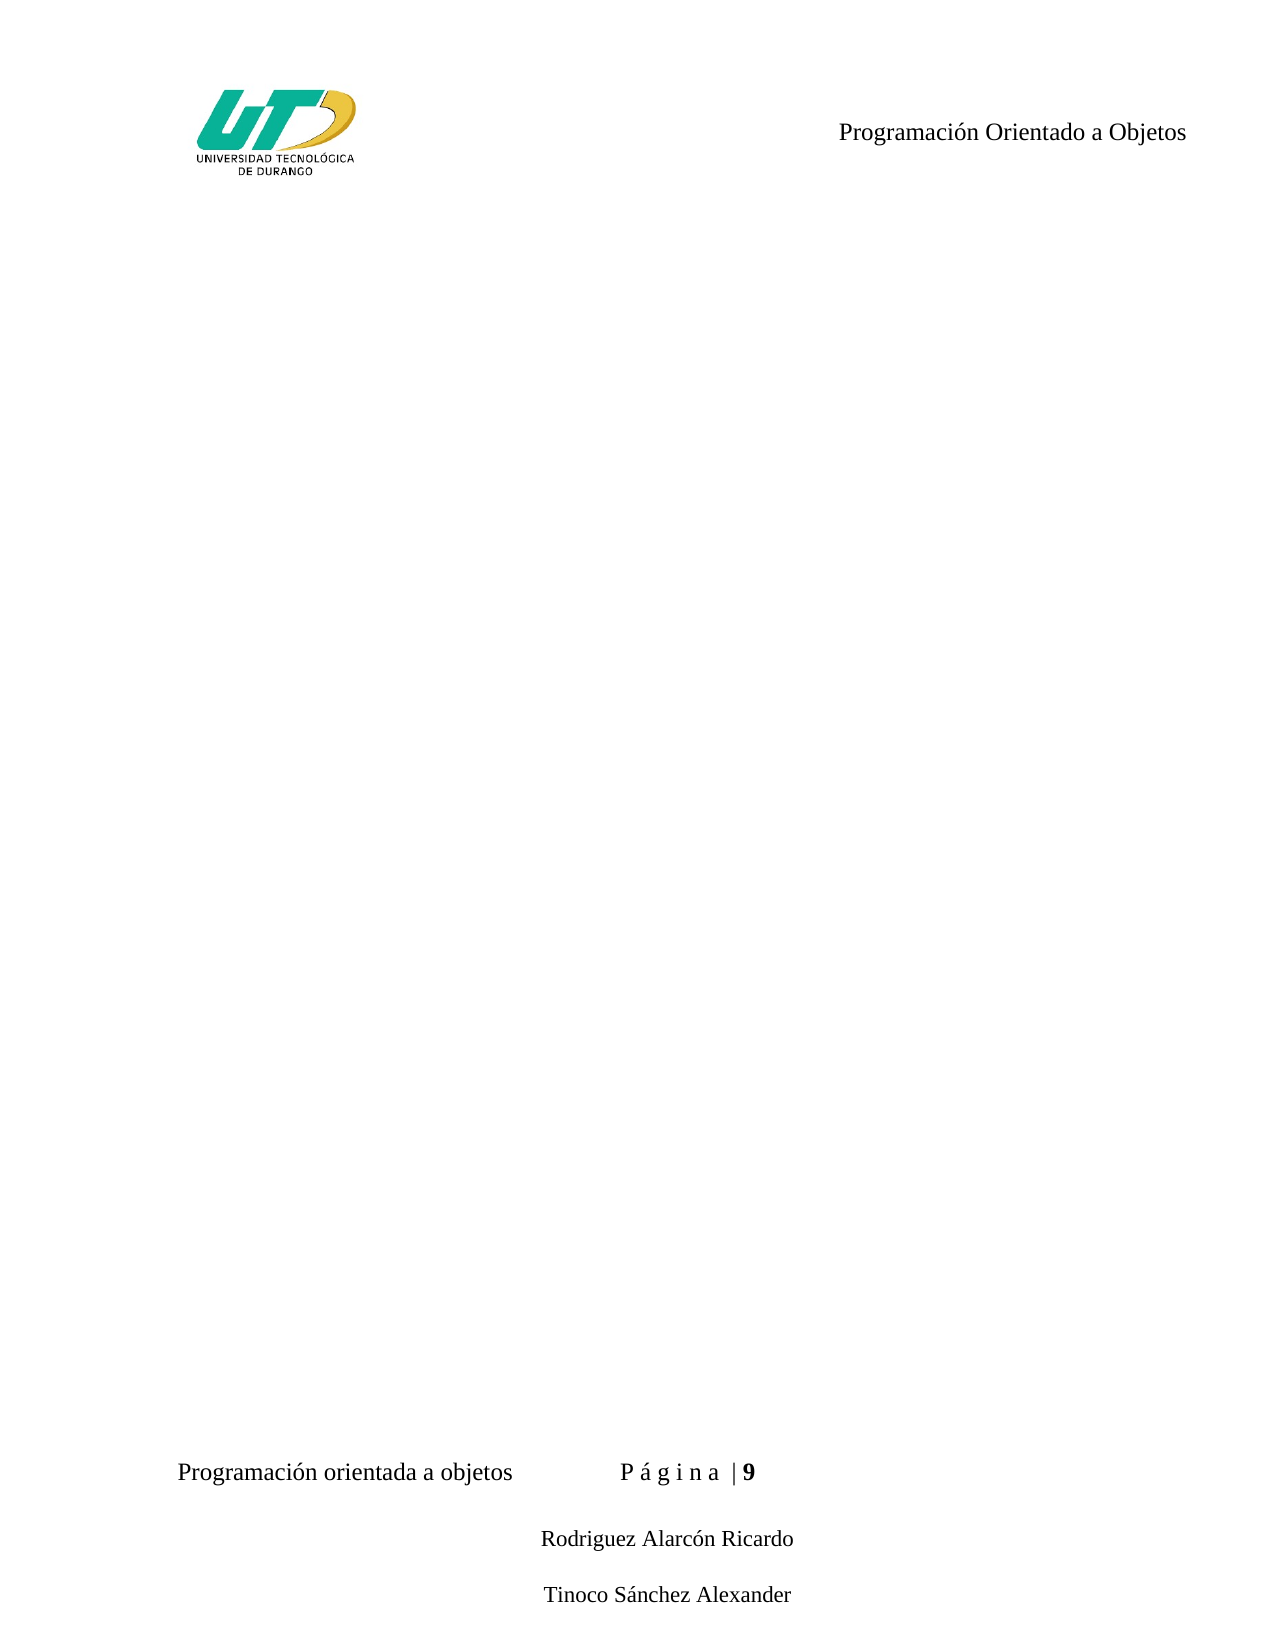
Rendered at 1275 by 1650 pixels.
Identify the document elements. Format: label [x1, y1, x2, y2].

picture [177, 73, 374, 192]
